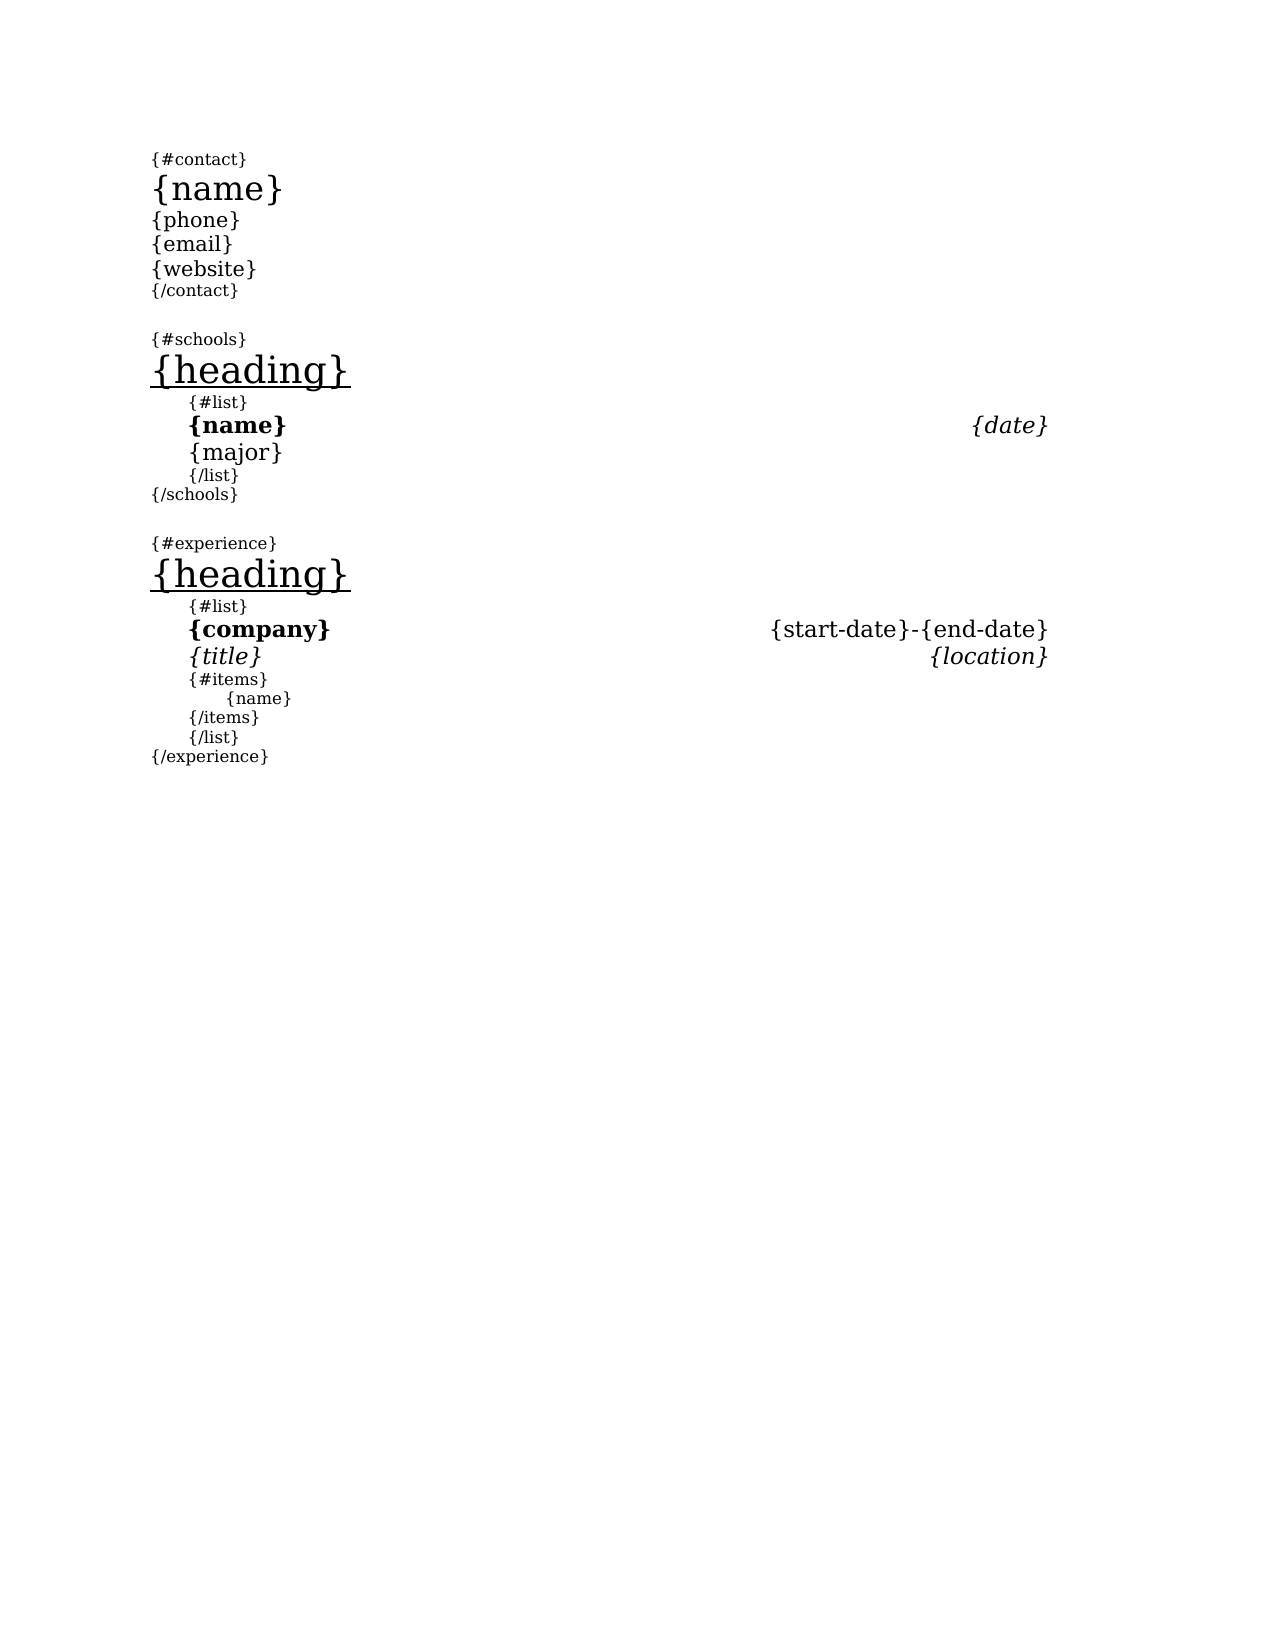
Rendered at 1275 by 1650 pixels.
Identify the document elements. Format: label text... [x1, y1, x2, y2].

text {email} [150, 232, 1097, 257]
text {/list} [187, 728, 1125, 747]
text {#list} [187, 393, 1125, 412]
text {/experience} [150, 747, 1125, 766]
text {website} [150, 257, 1125, 281]
text {name} {date} [187, 412, 1125, 439]
text {/schools} [150, 485, 1125, 504]
text {title} {location} [187, 643, 1134, 669]
text {phone} [150, 208, 1125, 232]
text {heading} [150, 349, 1125, 393]
text {#experience} [150, 533, 1125, 553]
text {/items} [187, 708, 1134, 728]
text {name} [225, 689, 1134, 708]
text {/contact} [150, 281, 1125, 300]
text {major} [187, 439, 1134, 466]
text {#items} [187, 669, 1134, 689]
text {#list} [187, 597, 1125, 616]
text {name} [150, 169, 1125, 208]
text {#schools} [150, 329, 1125, 349]
text {#contact} [150, 150, 1125, 169]
text {company} {start-date}-{end-date} [187, 616, 1125, 643]
text {heading} [150, 553, 1125, 597]
text {/list} [187, 466, 1125, 485]
